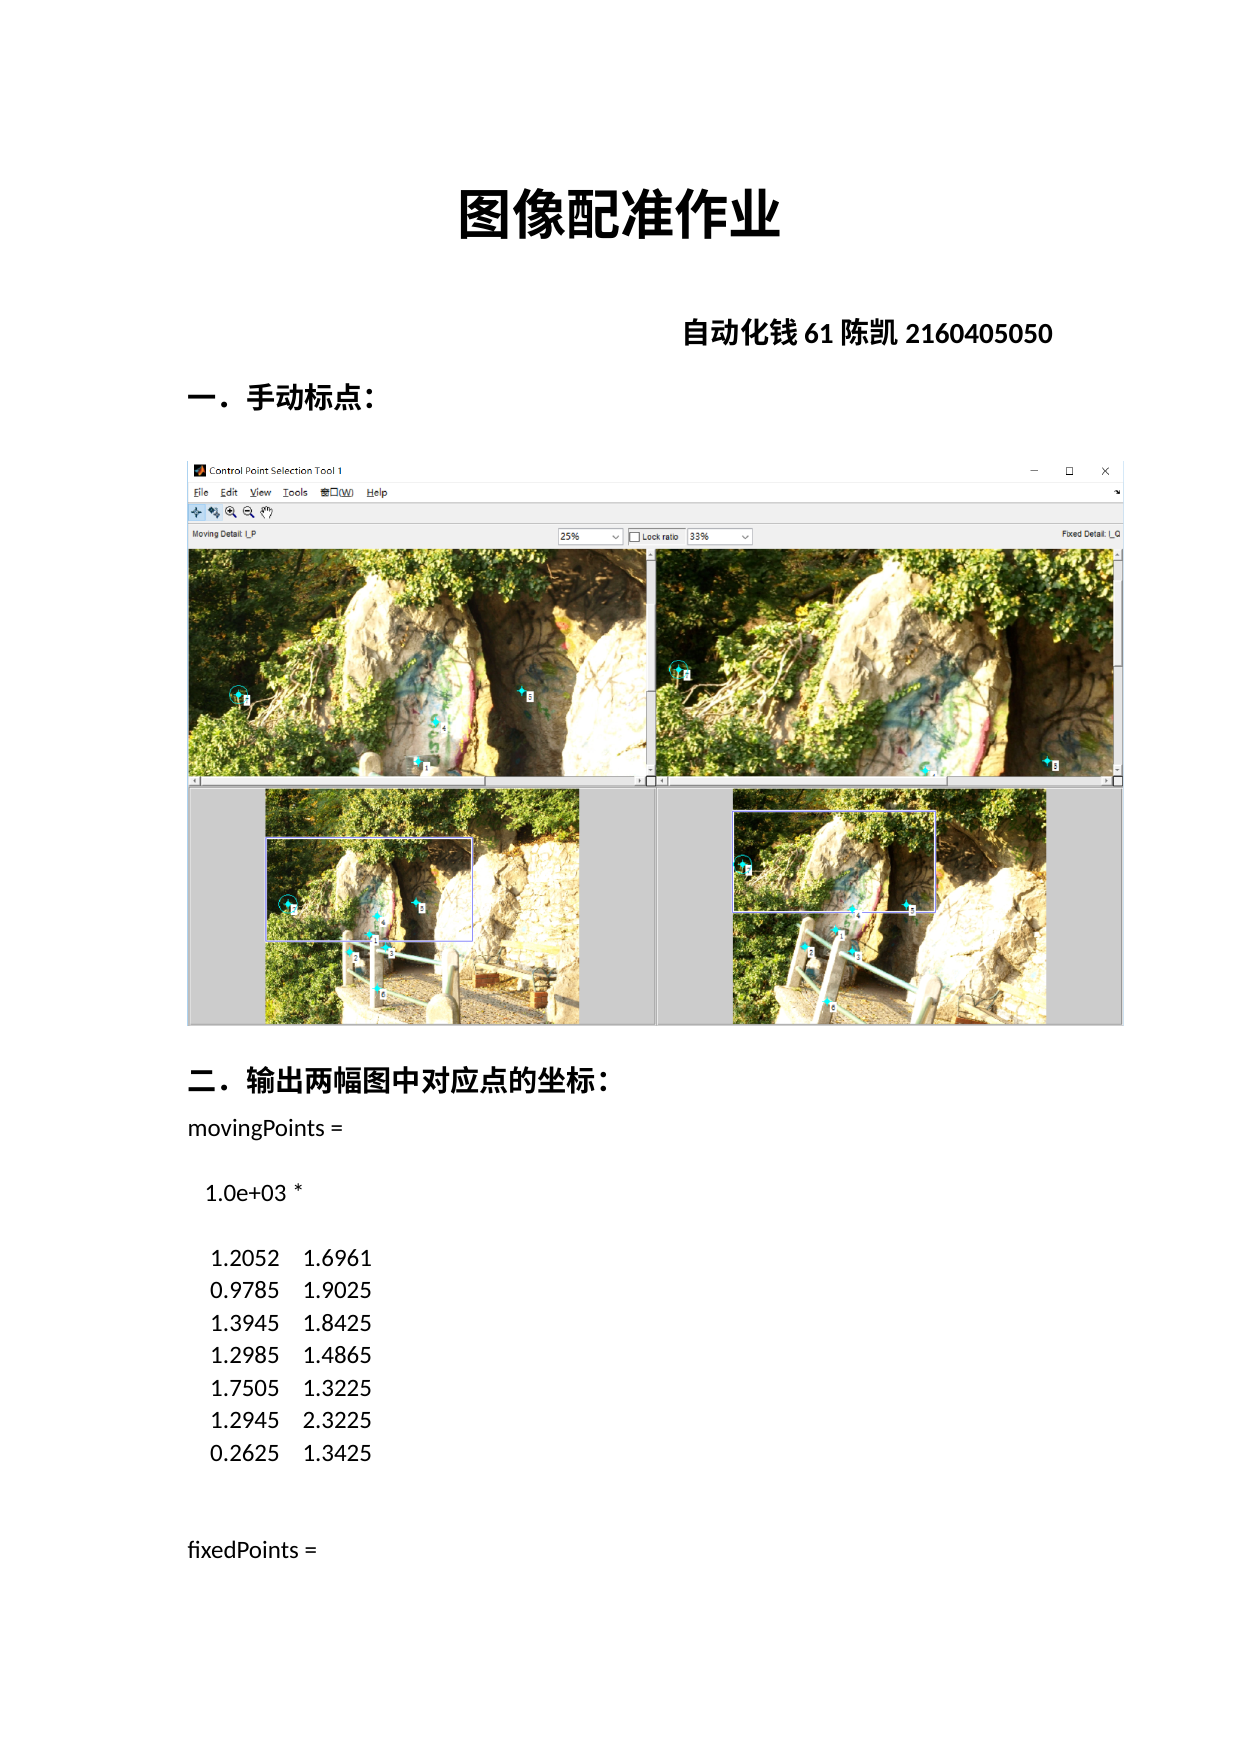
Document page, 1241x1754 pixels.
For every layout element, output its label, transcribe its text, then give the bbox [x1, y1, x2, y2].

list 0.2625 1.3425 [187, 1436, 1053, 1469]
list 1.2985 1.4865 [187, 1339, 1053, 1371]
list fixedPoints = [187, 1534, 1053, 1566]
list 1.2052 1.6961 [187, 1241, 1053, 1274]
list 0.9785 1.9025 [187, 1274, 1053, 1306]
text 图像配准作业 [187, 162, 1053, 259]
text 自动化钱61 陈凯 2160405050 [187, 299, 1053, 364]
list 输出两幅图中对应点的坐标： [187, 1046, 1053, 1111]
list 1.2945 2.3225 [187, 1404, 1053, 1436]
list movingPoints = [187, 1111, 1053, 1144]
text 一．手动标点： [187, 364, 1053, 429]
list 1.3945 1.8425 [187, 1306, 1053, 1339]
picture [187, 461, 1124, 1026]
list 1.7505 1.3225 [187, 1371, 1053, 1404]
list 1.0e+03 * [187, 1176, 1053, 1209]
